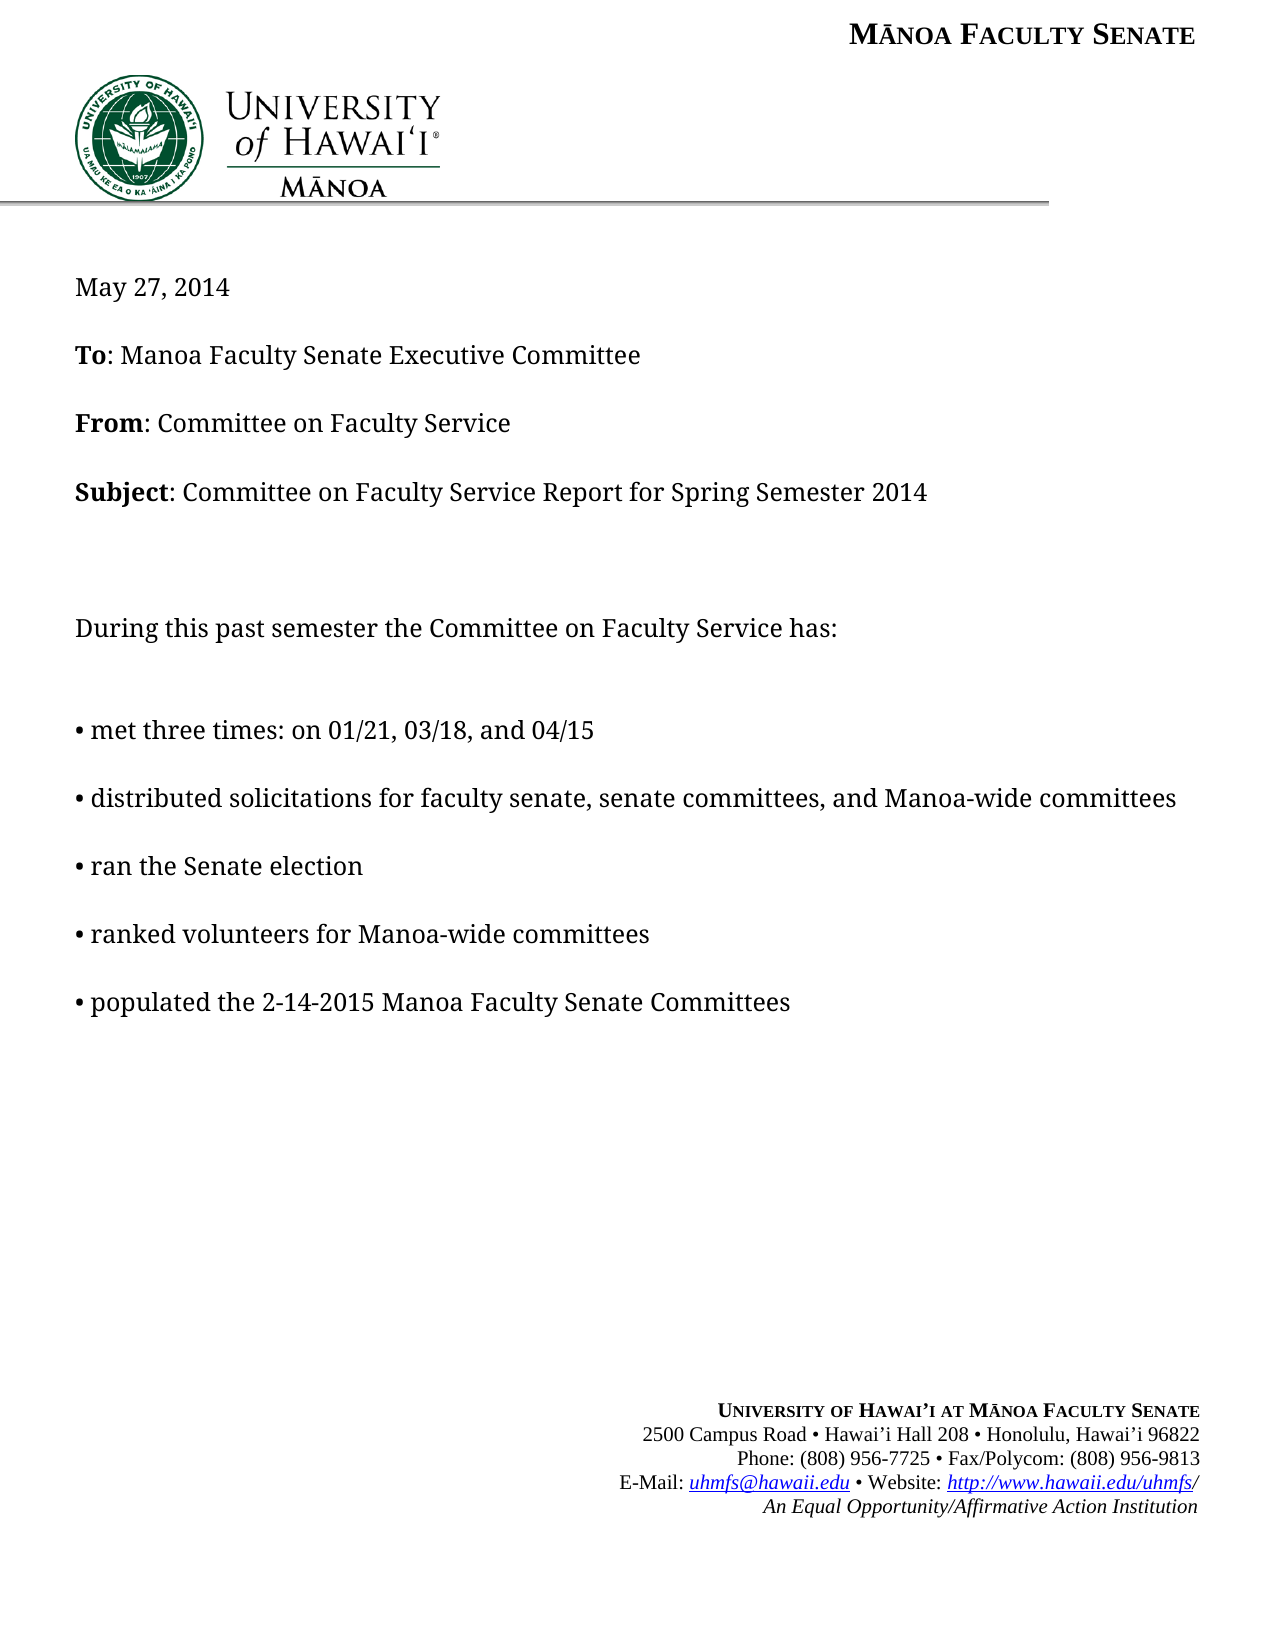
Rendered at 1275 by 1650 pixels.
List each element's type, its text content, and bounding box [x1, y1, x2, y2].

text • distributed solicitations for faculty senate, senate committees, and Manoa-wide committees [75, 781, 1200, 815]
text Subject: Committee on Faculty Service Report for Spring Semester 2014 [75, 474, 1200, 508]
text • populated the 2-14-2015 Manoa Faculty Senate Committees [75, 985, 1200, 1019]
text • met three times: on 01/21, 03/18, and 04/15 [75, 713, 1200, 747]
text To: Manoa Faculty Senate Executive Committee [75, 338, 1200, 372]
text • ranked volunteers for Manoa-wide committees [75, 917, 1200, 951]
picture [0, 75, 1049, 206]
text During this past semester the Committee on Faculty Service has: [75, 610, 1200, 644]
text From: Committee on Faculty Service [75, 406, 1200, 440]
text May 27, 2014 [75, 270, 1200, 304]
text • ran the Senate election [75, 849, 1200, 883]
